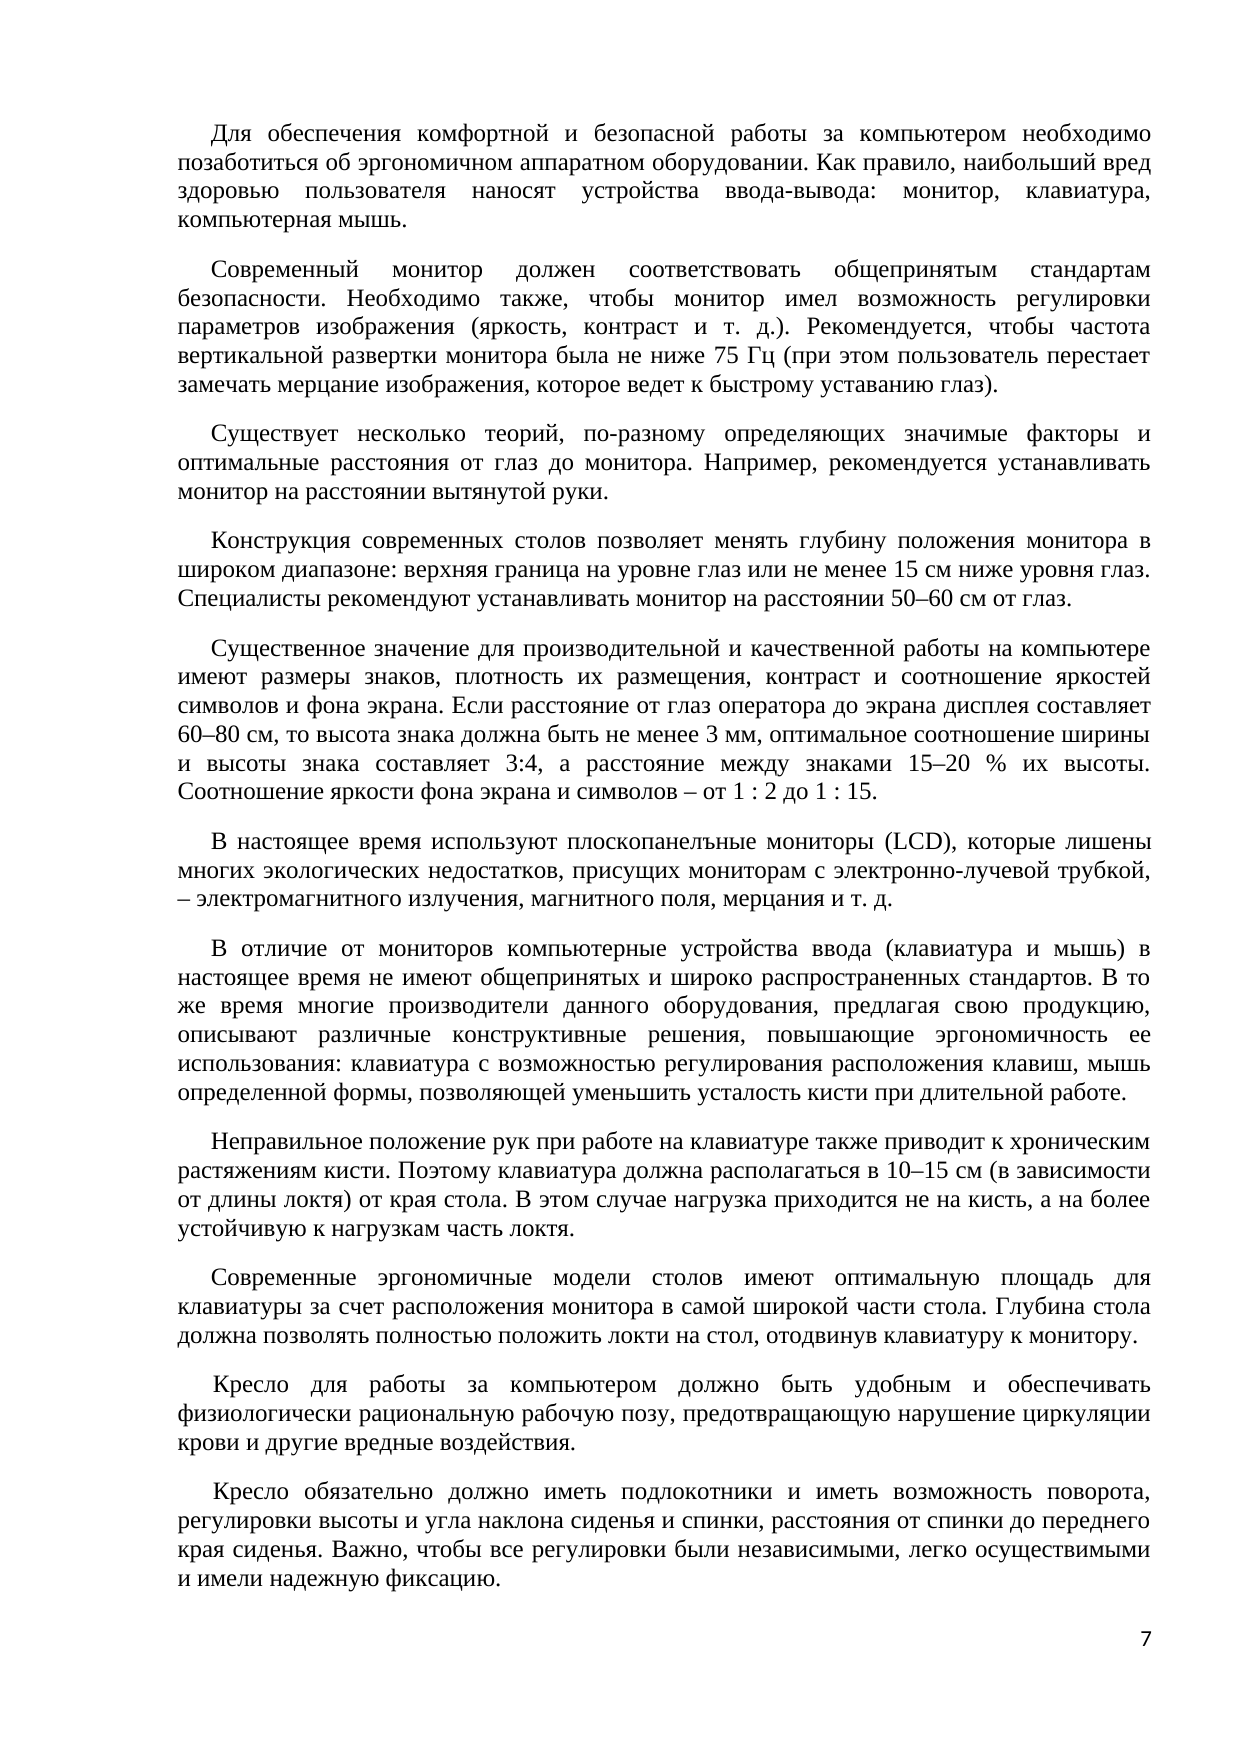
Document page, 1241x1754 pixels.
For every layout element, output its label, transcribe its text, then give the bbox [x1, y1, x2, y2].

text Для обеспечения комфортной и безопасной работы за компьютером необходимо позаботиться об эргономичном аппаратном оборудовании. Как правило, наибольший вред здоровью пользователя наносят устройства ввода-вывода: монитор, клавиатура, компьютерная мышь. [177, 118, 1152, 233]
text Неправильное положение рук при работе на клавиатуре также приводит к хроническим растяжениям кисти. Поэтому клавиатура должна располагаться в 10–15 см (в зависимости от длины локтя) от края стола. В этом случае нагрузка приходится не на кисть, а на более устойчивую к нагрузкам часть локтя. [177, 1126, 1152, 1241]
text Современные эргономичные модели столов имеют оптимальную площадь для клавиатуры за счет расположения монитора в самой широкой части стола. Глубина стола должна позволять полностью положить локти на стол, отодвинув клавиатуру к монитору. [177, 1262, 1152, 1348]
text В отличие от мониторов компьютерные устройства ввода (клавиатура и мышь) в настоящее время не имеют общепринятых и широко распространенных стандартов. В то же время многие производители данного оборудования, предлагая свою продукцию, описывают различные конструктивные решения, повышающие эргономичность ее использования: клавиатура с возможностью регулирования расположения клавиш, мышь определенной формы, позволяющей уменьшить усталость кисти при длительной работе. [177, 933, 1152, 1106]
text Кресло для работы за компьютером должно быть удобным и обеспечивать физиологически рациональную рабочую позу, предотвращающую нарушение циркуляции крови и другие вредные воздействия. [177, 1369, 1152, 1456]
text Современный монитор должен соответствовать общепринятым стандартам безопасности. Необходимо также, чтобы монитор имел возможность регулировки параметров изображения (яркость, контраст и т. д.). Рекомендуется, чтобы частота вертикальной развертки монитора была не ниже 75 Гц (при этом пользователь перестает замечать мерцание изображения, которое ведет к быстрому уставанию глаз). [177, 254, 1152, 398]
text Кресло обязательно должно иметь подлокотники и иметь возможность поворота, регулировки высоты и угла наклона сиденья и спинки, расстояния от спинки до переднего края сиденья. Важно, чтобы все регулировки были независимыми, легко осуществимыми и имели надежную фиксацию. [177, 1476, 1152, 1591]
text Существует несколько теорий, по-разному определяющих значимые факторы и оптимальные расстояния от глаз до монитора. Например, рекомендуется устанавливать монитор на расстоянии вытянутой руки. [177, 418, 1152, 505]
text Существенное значение для производительной и качественной работы на компьютере имеют размеры знаков, плотность их размещения, контраст и соотношение яркостей символов и фона экрана. Если расстояние от глаз оператора до экрана дисплея составляет 60–80 см, то высота знака должна быть не менее 3 мм, оптимальное соотношение ширины и высоты знака составляет 3:4, а расстояние между знаками 15–20 % их высоты. Соотношение яркости фона экрана и символов – от 1 : 2 до 1 : 15. [177, 633, 1152, 805]
text Конструкция современных столов позволяет менять глубину положения монитора в широком диапазоне: верхняя граница на уровне глаз или не менее 15 см ниже уровня глаз. Специалисты рекомендуют устанавливать монитор на расстоянии 50–60 см от глаз. [177, 526, 1152, 612]
text В настоящее время используют плоскопанелъные мониторы (LCD), которые лишены многих экологических недостатков, присущих мониторам с электронно-лучевой трубкой, – электромагнитного излучения, магнитного поля, мерцания и т. д. [177, 826, 1152, 912]
